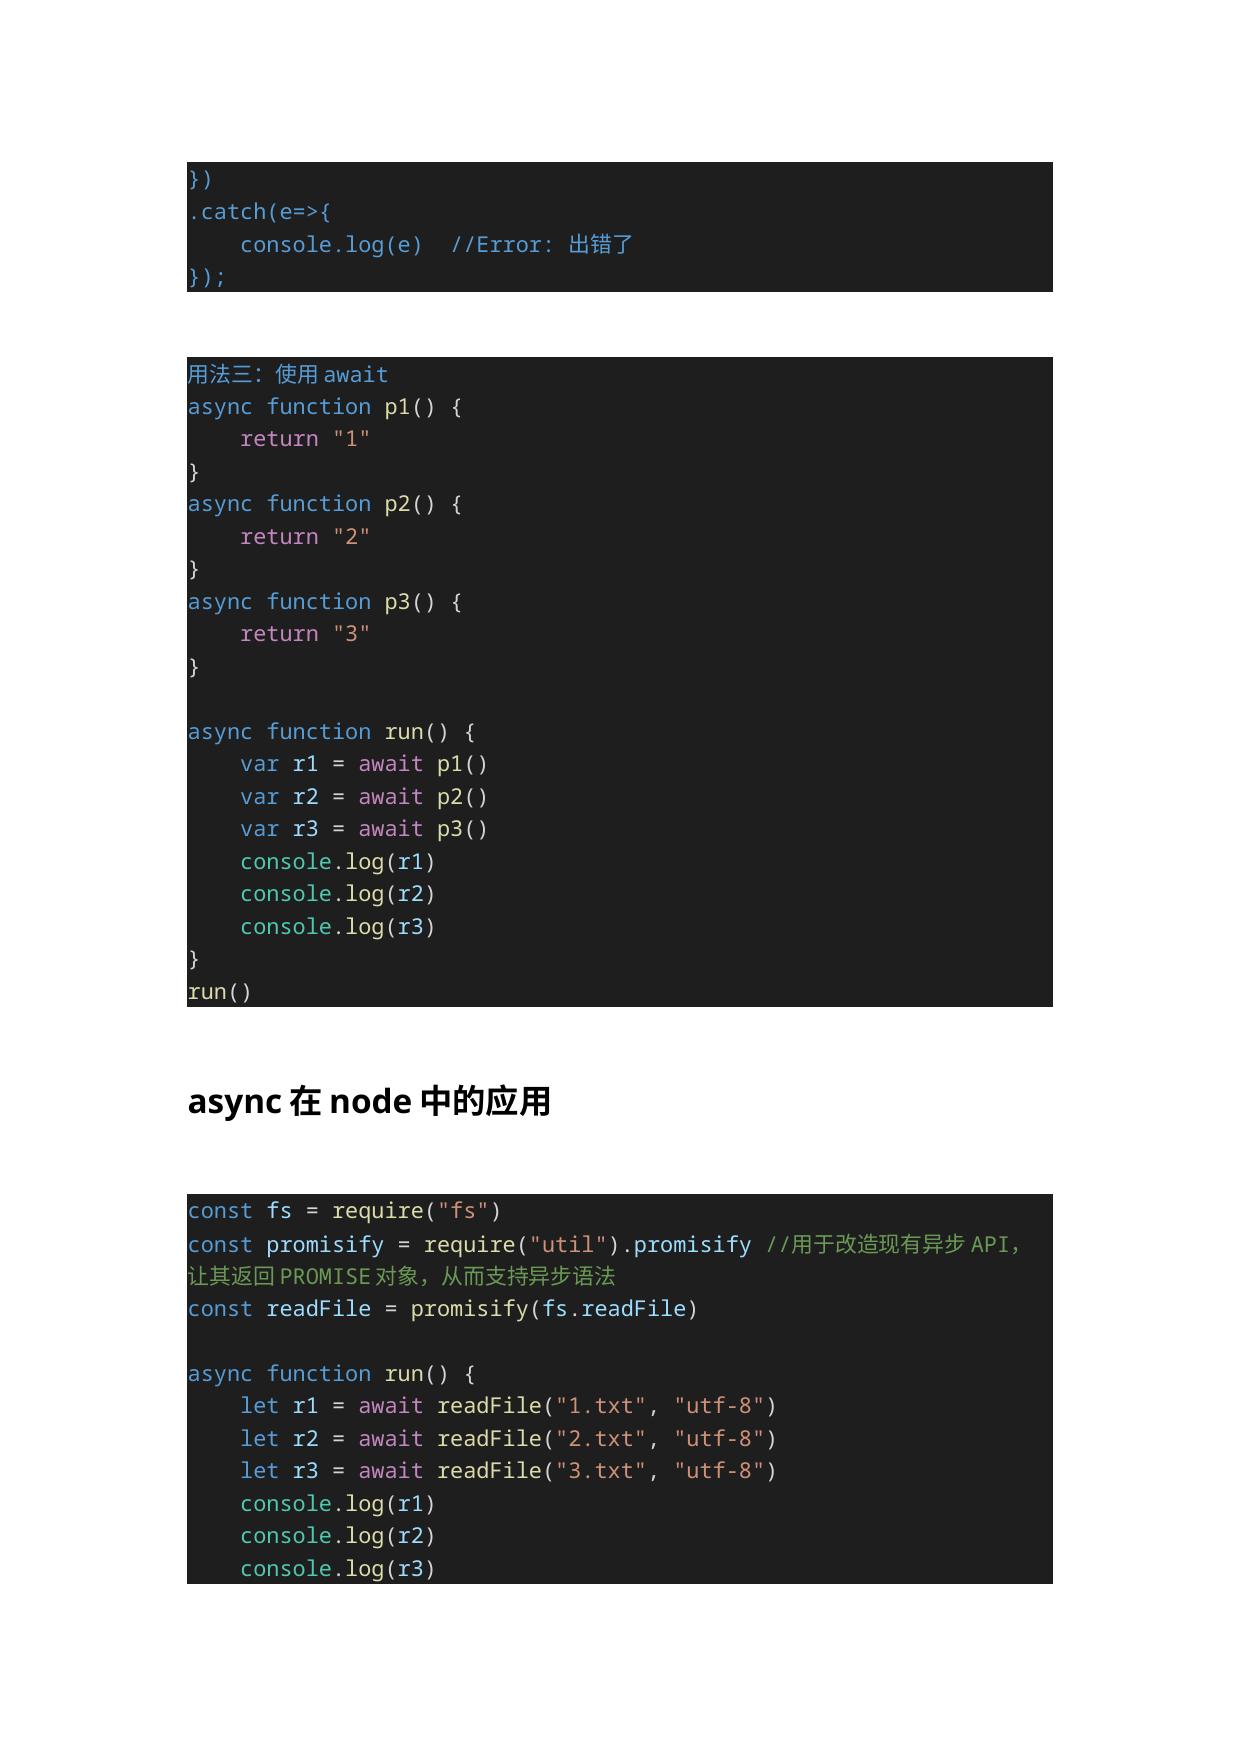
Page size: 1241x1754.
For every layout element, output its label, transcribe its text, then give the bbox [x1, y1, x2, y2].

text console.log(r1) [187, 1486, 1053, 1519]
text run() [187, 974, 1053, 1007]
text let r3 = await readFile("3.txt", "utf-8") [187, 1454, 1053, 1486]
text async function run() { [187, 1356, 1053, 1389]
text 用法三：使用await [187, 357, 1053, 389]
text var r1 = await p1() [187, 747, 1053, 779]
text var r2 = await p2() [187, 779, 1053, 812]
text const readFile = promisify(fs.readFile) [187, 1291, 1053, 1324]
text return "1" [187, 422, 1053, 454]
text console.log(r3) [187, 1551, 1053, 1584]
text async function p3() { [187, 584, 1053, 617]
text const fs = require("fs") [187, 1194, 1053, 1226]
text } [187, 552, 1053, 584]
text console.log(r3) [187, 909, 1053, 942]
text return "3" [187, 617, 1053, 649]
text } [187, 942, 1053, 974]
text let r1 = await readFile("1.txt", "utf-8") [187, 1389, 1053, 1421]
text } [187, 454, 1053, 487]
text console.log(r2) [187, 877, 1053, 909]
text } [187, 649, 1053, 682]
text async function run() { [187, 714, 1053, 747]
text var r3 = await p3() [187, 812, 1053, 844]
text .catch(e=>{ [187, 194, 1053, 227]
text console.log(e) //Error: 出错了 [187, 227, 1053, 259]
text const promisify = require("util").promisify //用于改造现有异步API，让其返回PROMISE对象，从而支持异步语法 [187, 1226, 1053, 1291]
text async function p2() { [187, 487, 1053, 519]
text console.log(r1) [187, 844, 1053, 877]
text console.log(r2) [187, 1519, 1053, 1551]
text async function p1() { [187, 389, 1053, 422]
text }); [187, 259, 1053, 292]
text let r2 = await readFile("2.txt", "utf-8") [187, 1421, 1053, 1454]
text }) [187, 162, 1053, 194]
text return "2" [187, 519, 1053, 552]
subtitle async在node中的应用 [187, 1067, 1053, 1132]
